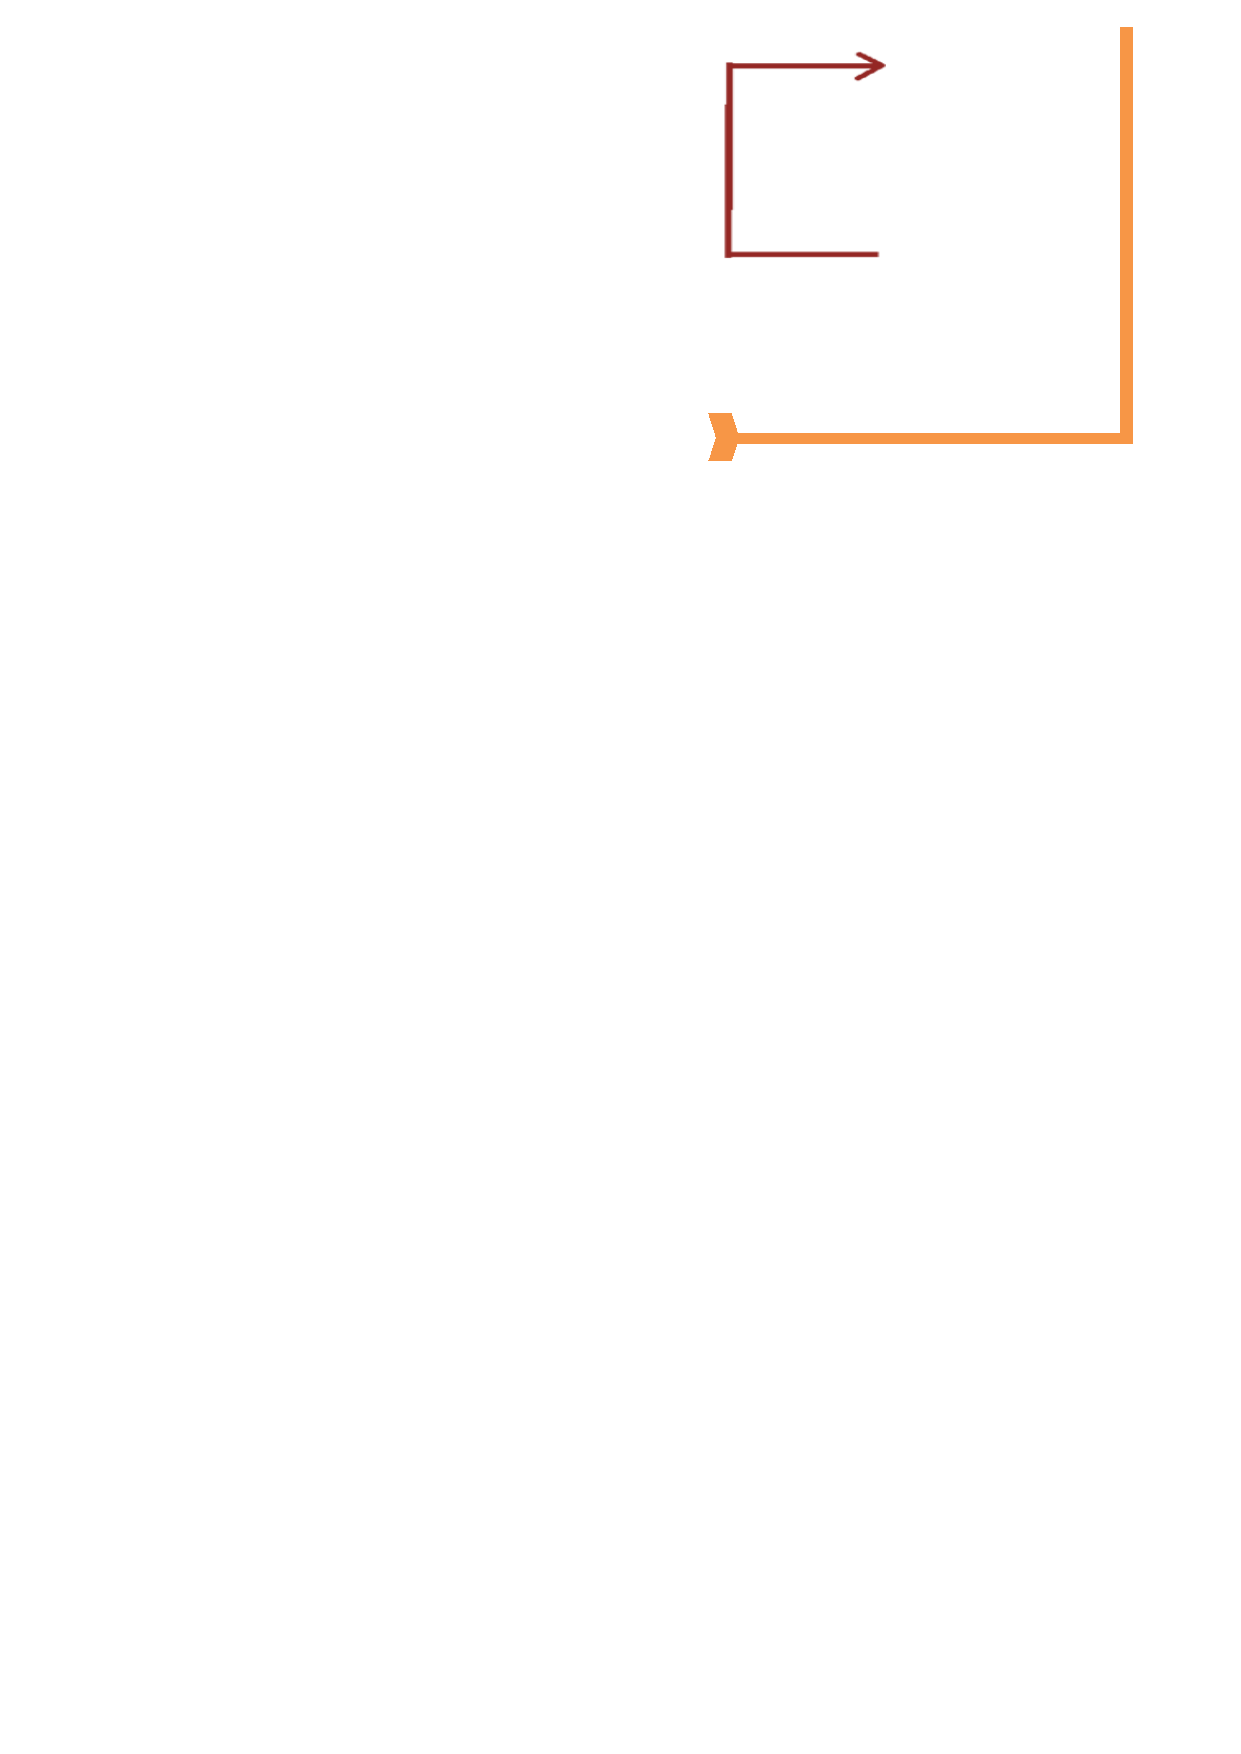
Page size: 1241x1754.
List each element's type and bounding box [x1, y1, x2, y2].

picture [720, 46, 886, 259]
